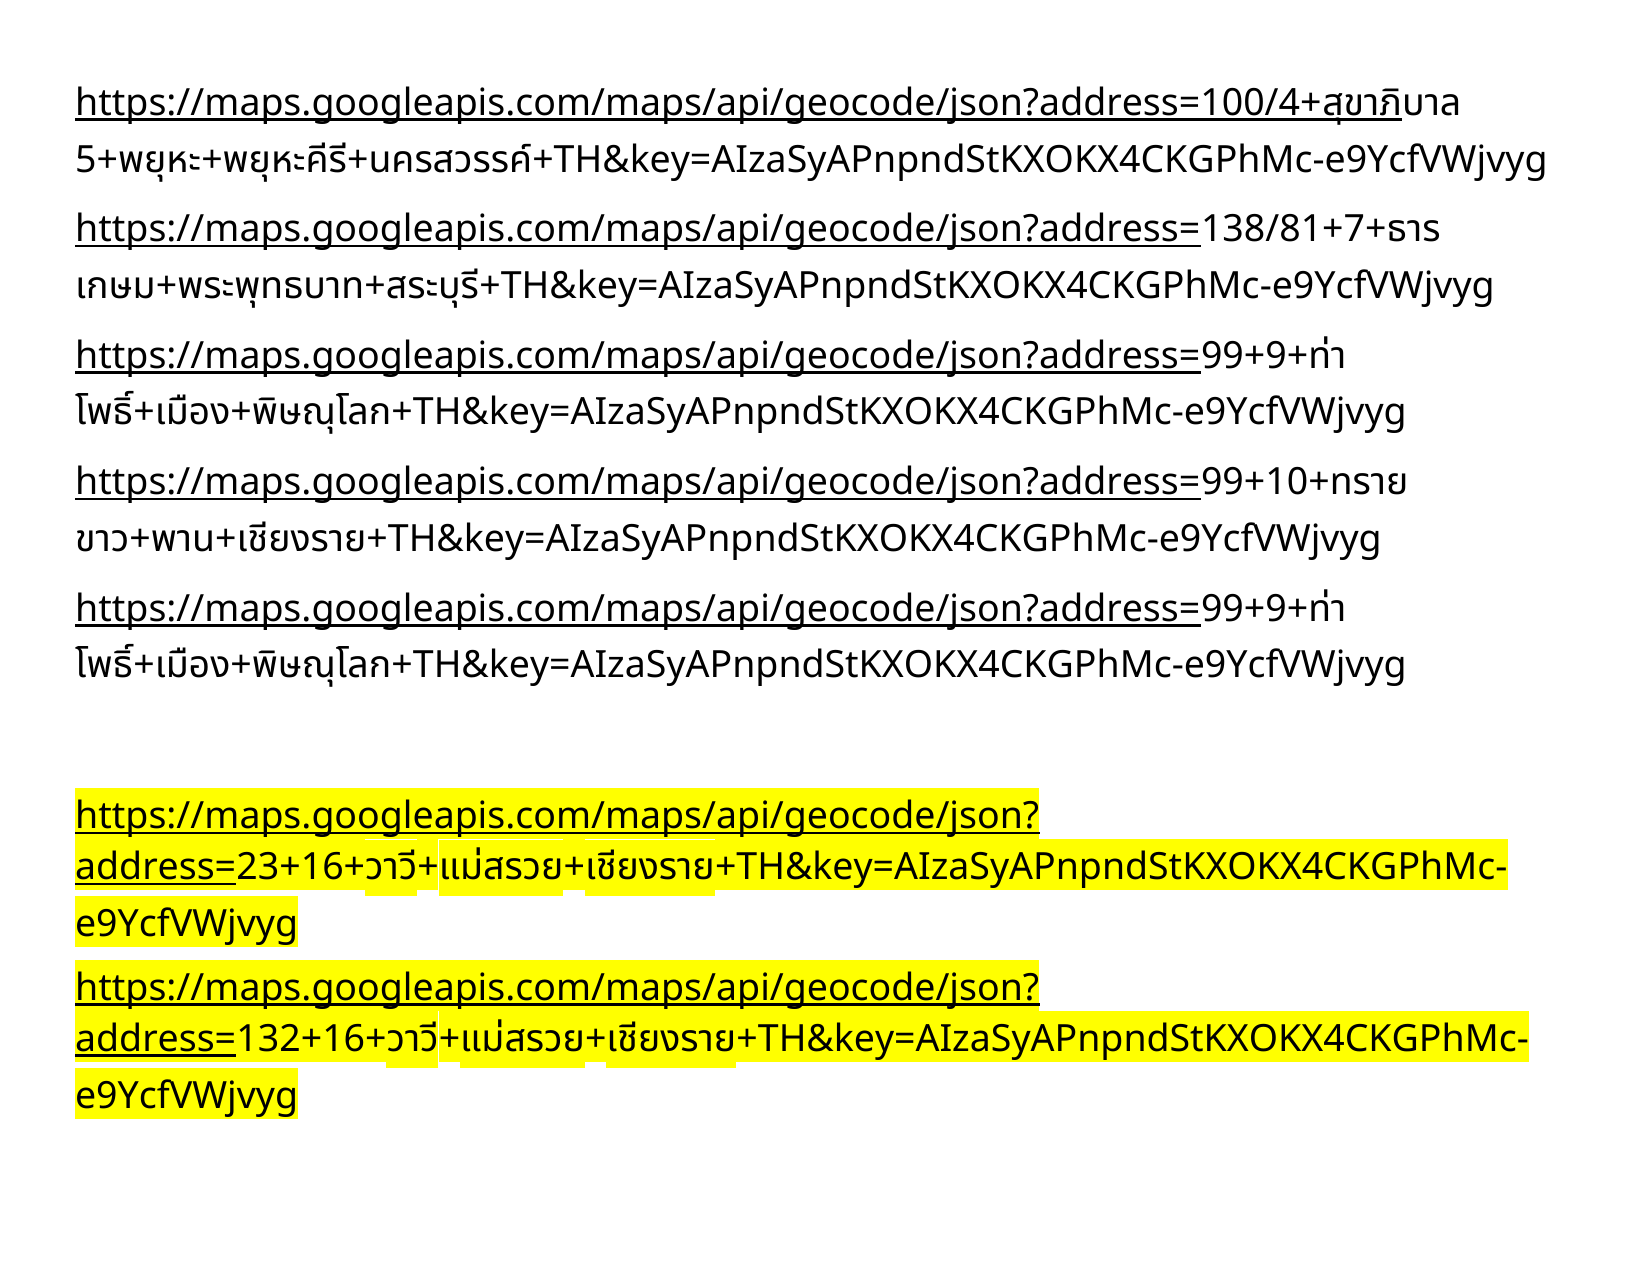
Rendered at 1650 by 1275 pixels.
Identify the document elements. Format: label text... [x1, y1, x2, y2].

text https://maps.googleapis.com/maps/api/geocode/json?address=99+9+ท่าโพธิ์+เมือง+พิษณุโลก+TH&key=AIzaSyAPnpndStKXOKX4CKGPhMc-e9YcfVWjvyg [75, 581, 1575, 695]
text https://maps.googleapis.com/maps/api/geocode/json?address=99+9+ท่าโพธิ์+เมือง+พิษณุโลก+TH&key=AIzaSyAPnpndStKXOKX4CKGPhMc-e9YcfVWjvyg [75, 328, 1575, 442]
text https://maps.googleapis.com/maps/api/geocode/json?address=99+10+ทรายขาว+พาน+เชียงราย+TH&key=AIzaSyAPnpndStKXOKX4CKGPhMc-e9YcfVWjvyg [75, 454, 1575, 568]
text https://maps.googleapis.com/maps/api/geocode/json?address=132+16+วาวี+แม่สรวย+เชียงราย+TH&key=AIzaSyAPnpndStKXOKX4CKGPhMc-e9YcfVWjvyg [75, 960, 1575, 1119]
text https://maps.googleapis.com/maps/api/geocode/json?address=100/4+สุขาภิบาล 5+พยุหะ+พยุหะคีรี+นครสวรรค์+TH&key=AIzaSyAPnpndStKXOKX4CKGPhMc-e9YcfVWjvyg [75, 75, 1575, 189]
text https://maps.googleapis.com/maps/api/geocode/json?address=23+16+วาวี+แม่สรวย+เชียงราย+TH&key=AIzaSyAPnpndStKXOKX4CKGPhMc-e9YcfVWjvyg [75, 788, 1575, 947]
text https://maps.googleapis.com/maps/api/geocode/json?address=138/81+7+ธารเกษม+พระพุทธบาท+สระบุรี+TH&key=AIzaSyAPnpndStKXOKX4CKGPhMc-e9YcfVWjvyg [75, 201, 1575, 315]
